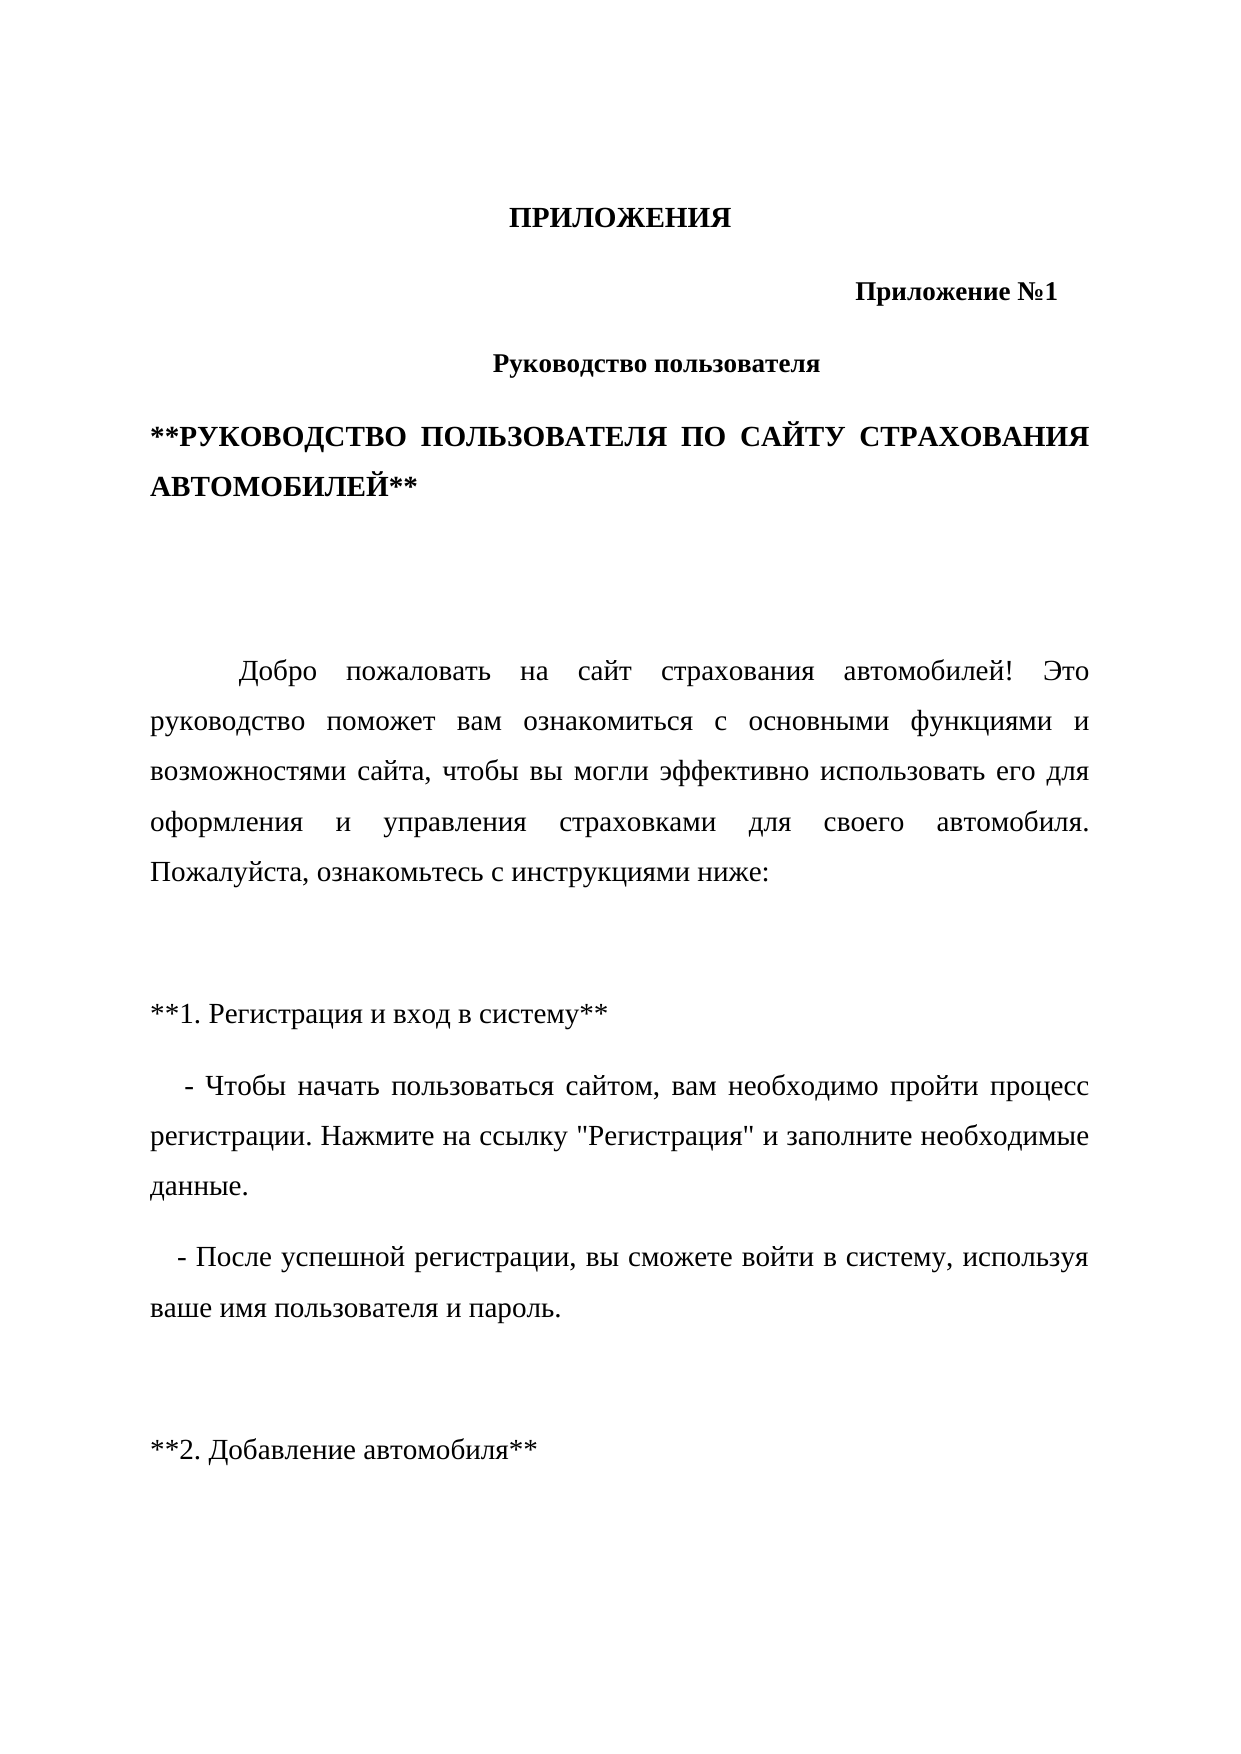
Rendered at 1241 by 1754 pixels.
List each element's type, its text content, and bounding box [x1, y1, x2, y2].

text **РУКОВОДСТВО ПОЛЬЗОВАТЕЛЯ ПО САЙТУ СТРАХОВАНИЯ АВТОМОБИЛЕЙ** [150, 419, 1090, 502]
text **1. Регистрация и вход в систему** [150, 996, 1090, 1030]
text - После успешной регистрации, вы сможете войти в систему, используя ваше имя пользователя и пароль. [150, 1239, 1090, 1323]
text **2. Добавление автомобиля** [150, 1432, 1090, 1466]
subtitle Руководство пользователя [150, 347, 1090, 378]
subtitle ПРИЛОЖЕНИЯ [150, 200, 1090, 233]
text Добро пожаловать на сайт страхования автомобилей! Это руководство поможет вам ознакомиться с основными функциями и возможностями сайта, чтобы вы могли эффективно использовать его для оформления и управления страховками для своего автомобиля. Пожалуйста, ознакомьтесь с инструкциями ниже: [150, 653, 1090, 888]
subtitle Приложение №1 [750, 275, 1090, 306]
text - Чтобы начать пользоваться сайтом, вам необходимо пройти процесс регистрации. Нажмите на ссылку "Регистрация" и заполните необходимые данные. [150, 1068, 1090, 1202]
